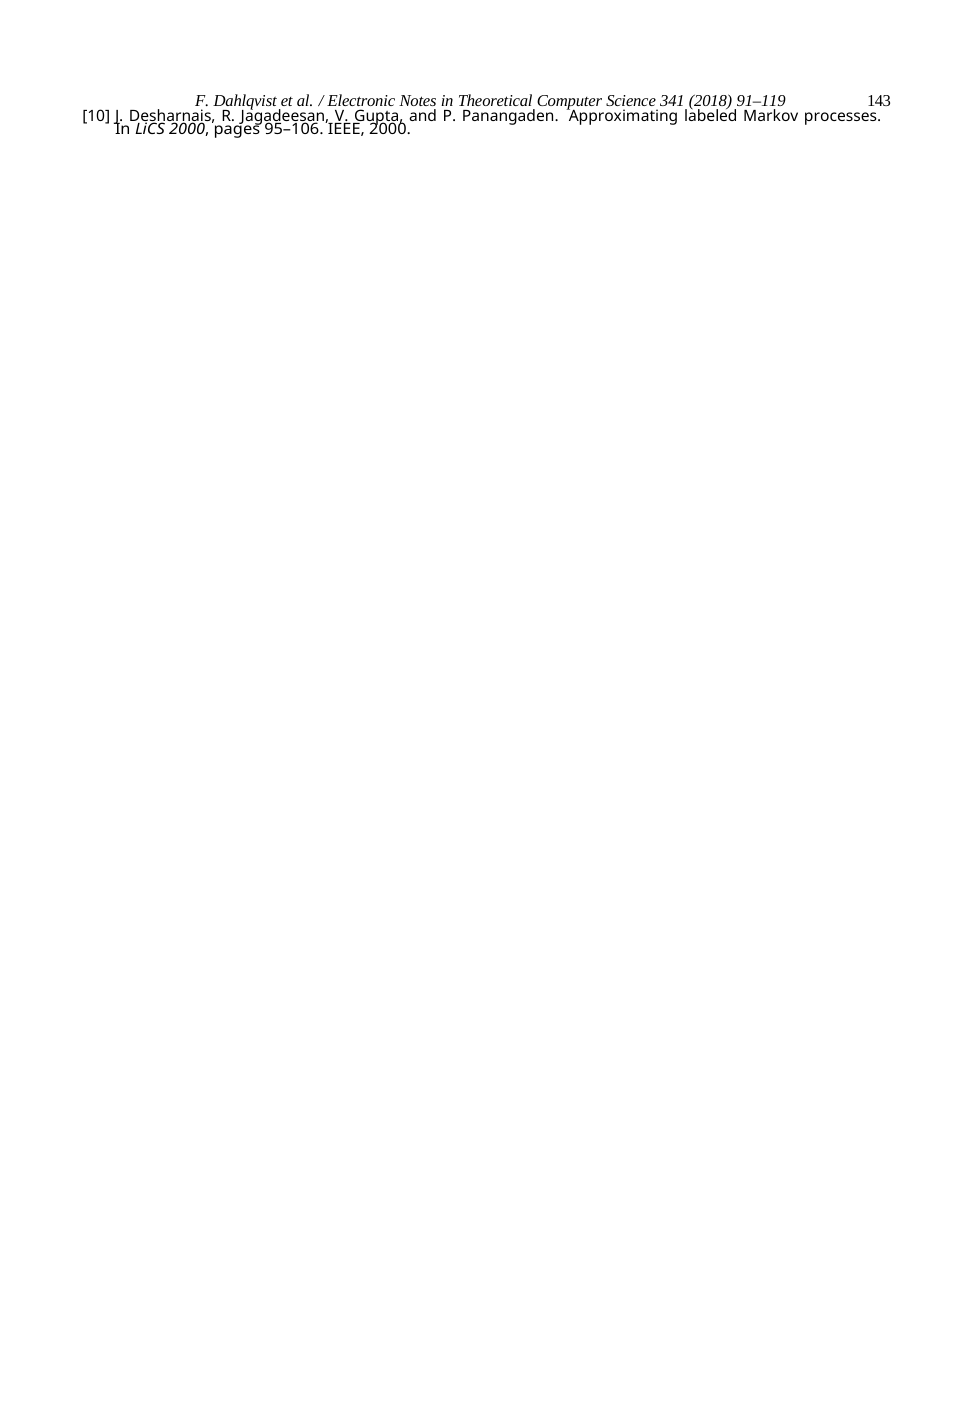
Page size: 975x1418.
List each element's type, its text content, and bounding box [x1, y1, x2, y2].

list J. Desharnais, R. Jagadeesan, V. Gupta, and P. Panangaden. Approximating labeled Markov processes. In LiCS 2000, pages 95–106. IEEE, 2000. [82, 110, 881, 139]
